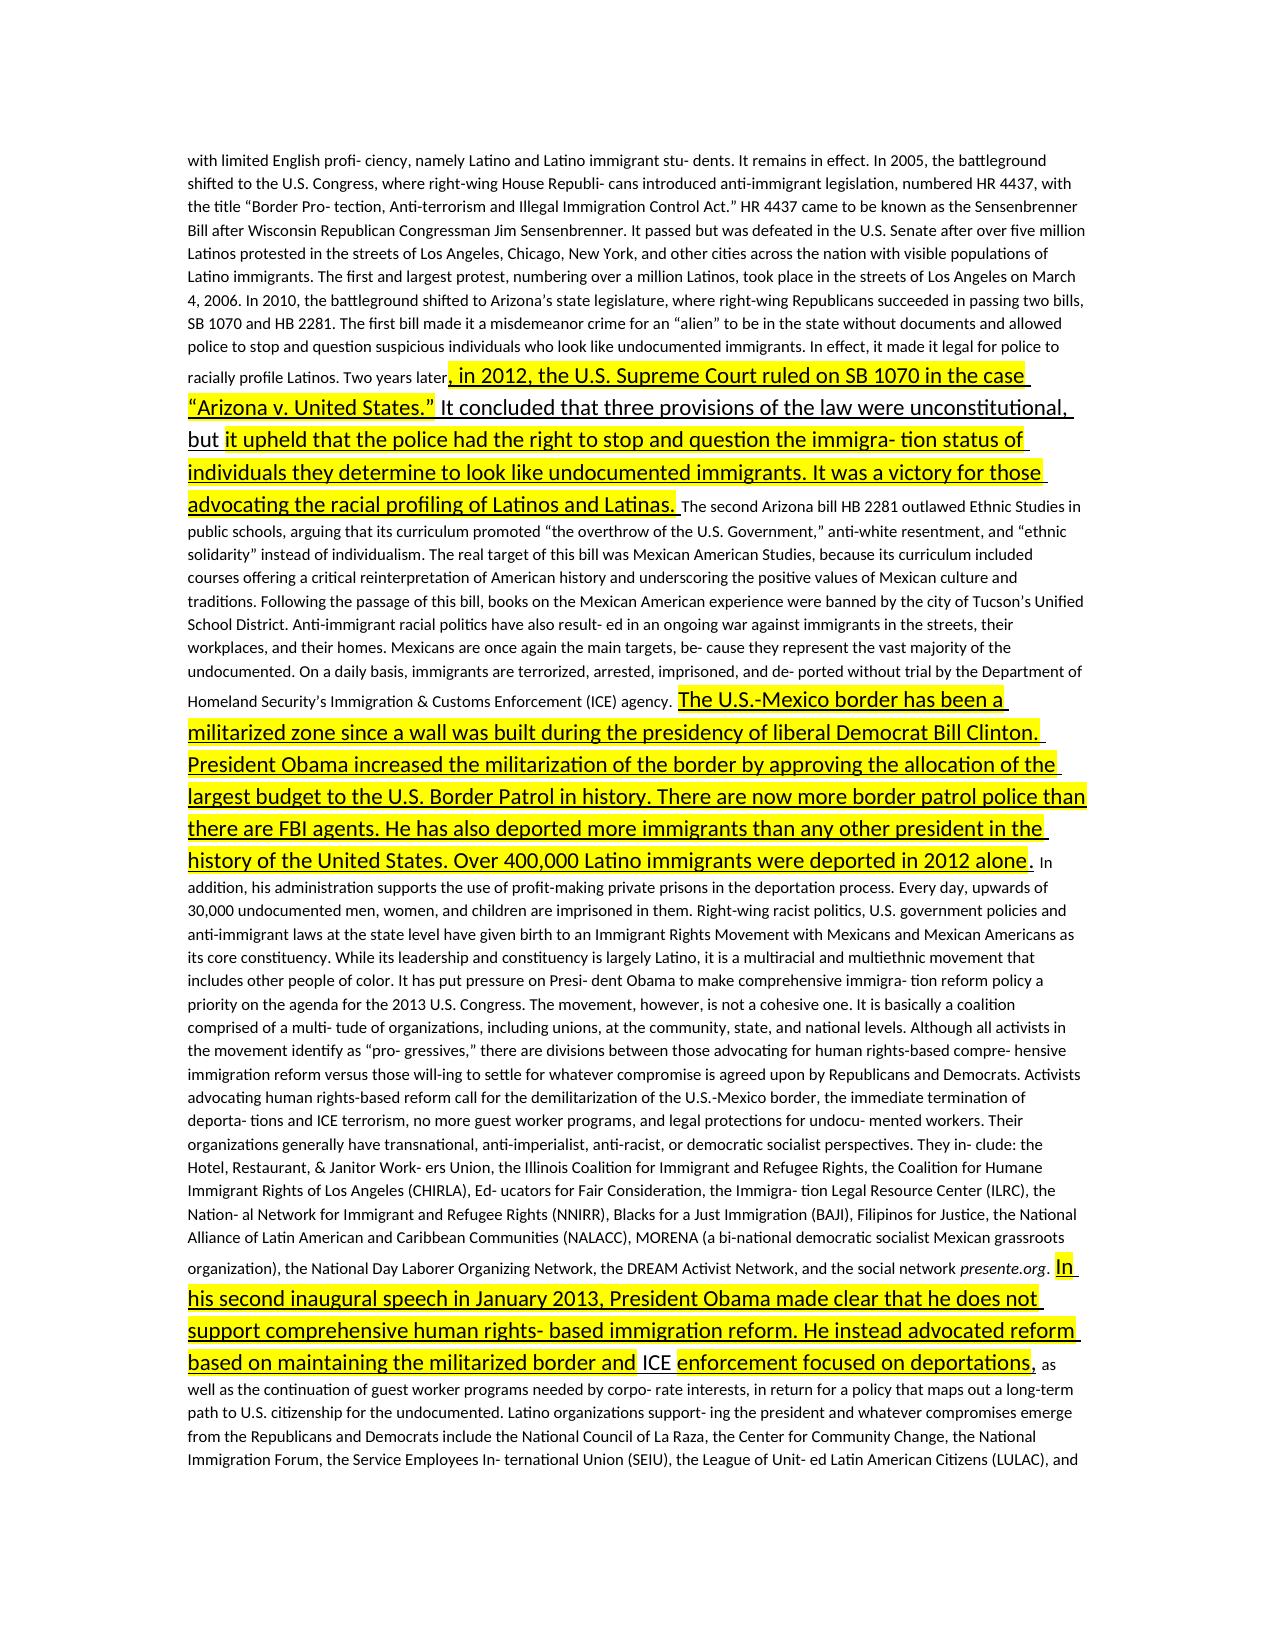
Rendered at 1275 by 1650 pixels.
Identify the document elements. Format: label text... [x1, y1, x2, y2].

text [187, 150, 1087, 806]
